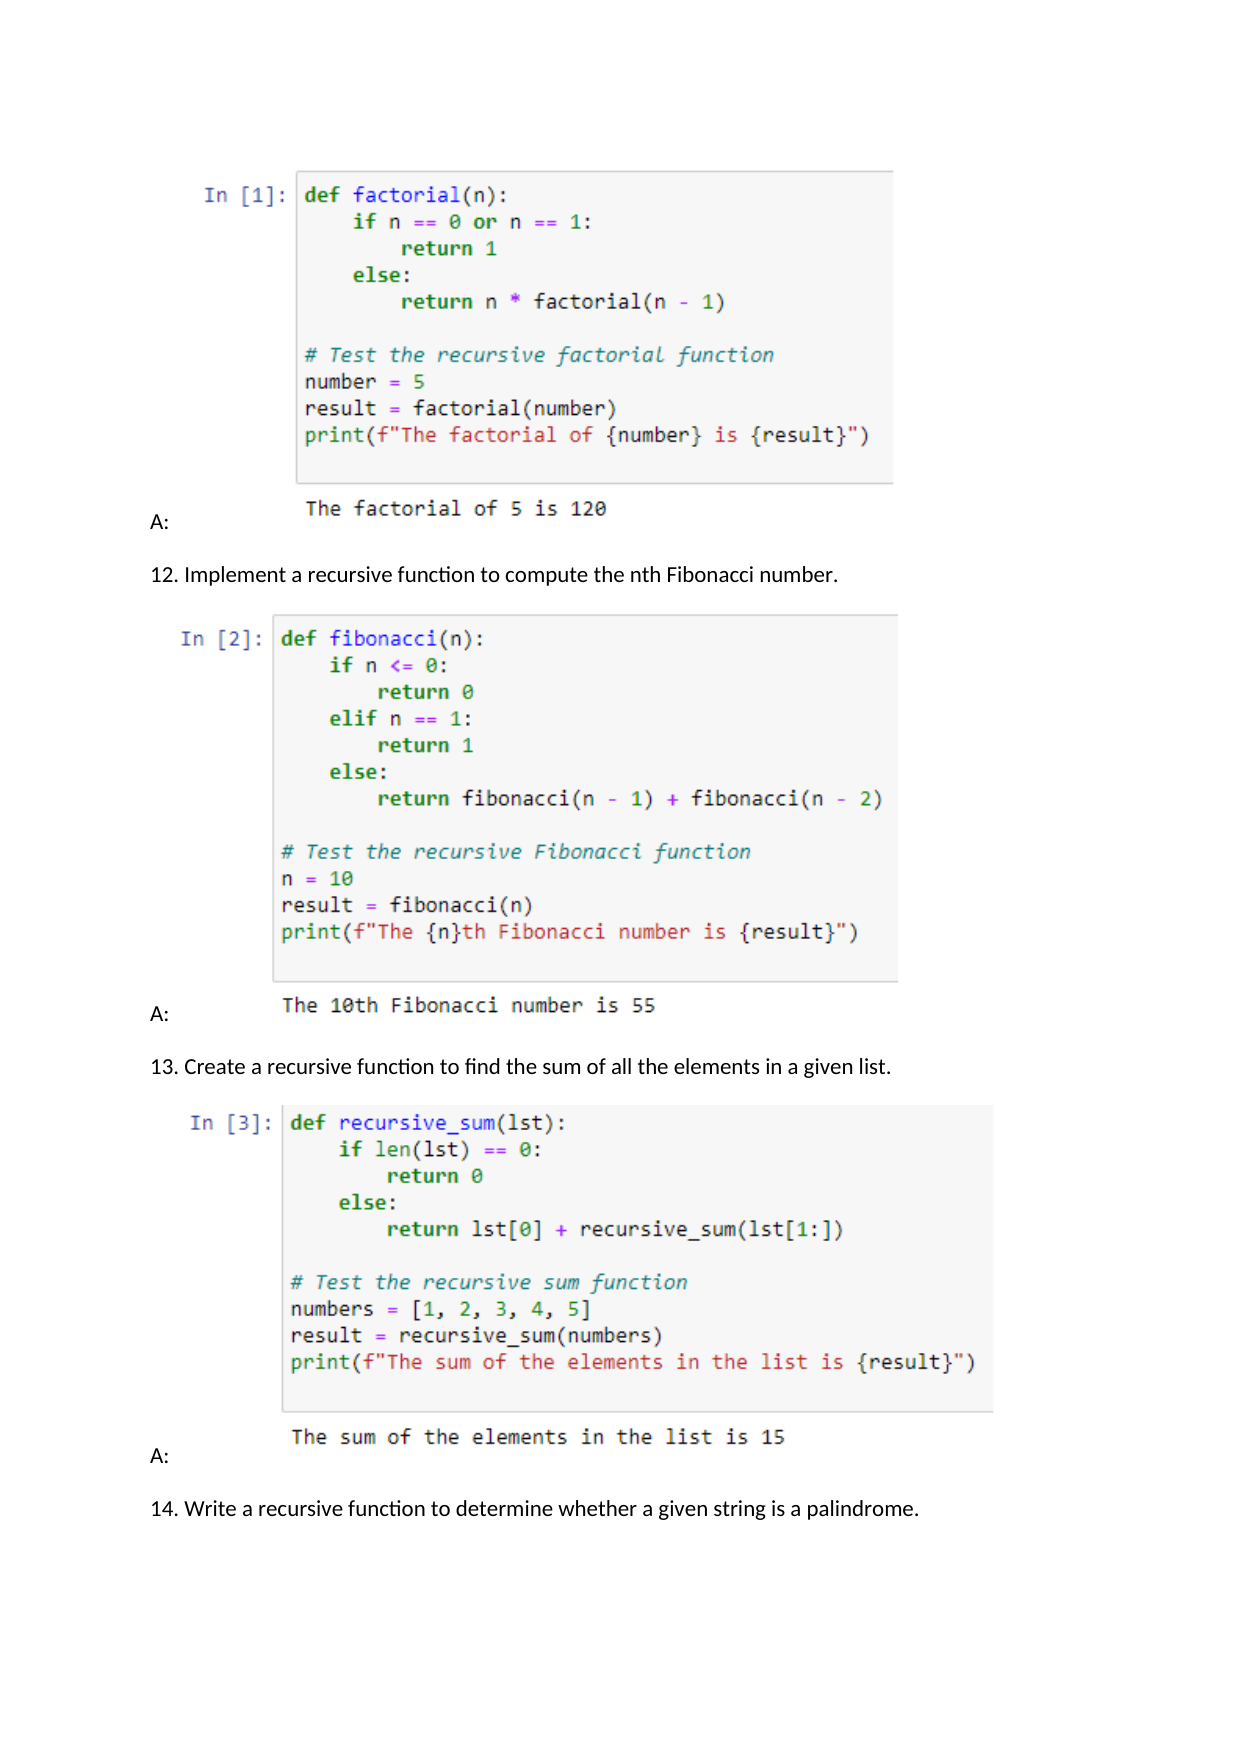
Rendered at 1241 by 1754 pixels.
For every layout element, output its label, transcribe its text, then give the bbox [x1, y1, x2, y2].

picture [174, 150, 894, 530]
picture [174, 1105, 994, 1463]
picture [174, 613, 899, 1022]
text 12. Implement a recursive function to compute the nth Fibonacci number. [150, 560, 1090, 588]
text 13. Create a recursive function to find the sum of all the elements in a given list. [150, 1052, 1090, 1080]
text 14. Write a recursive function to determine whether a given string is a palindrome. [150, 1494, 1090, 1522]
